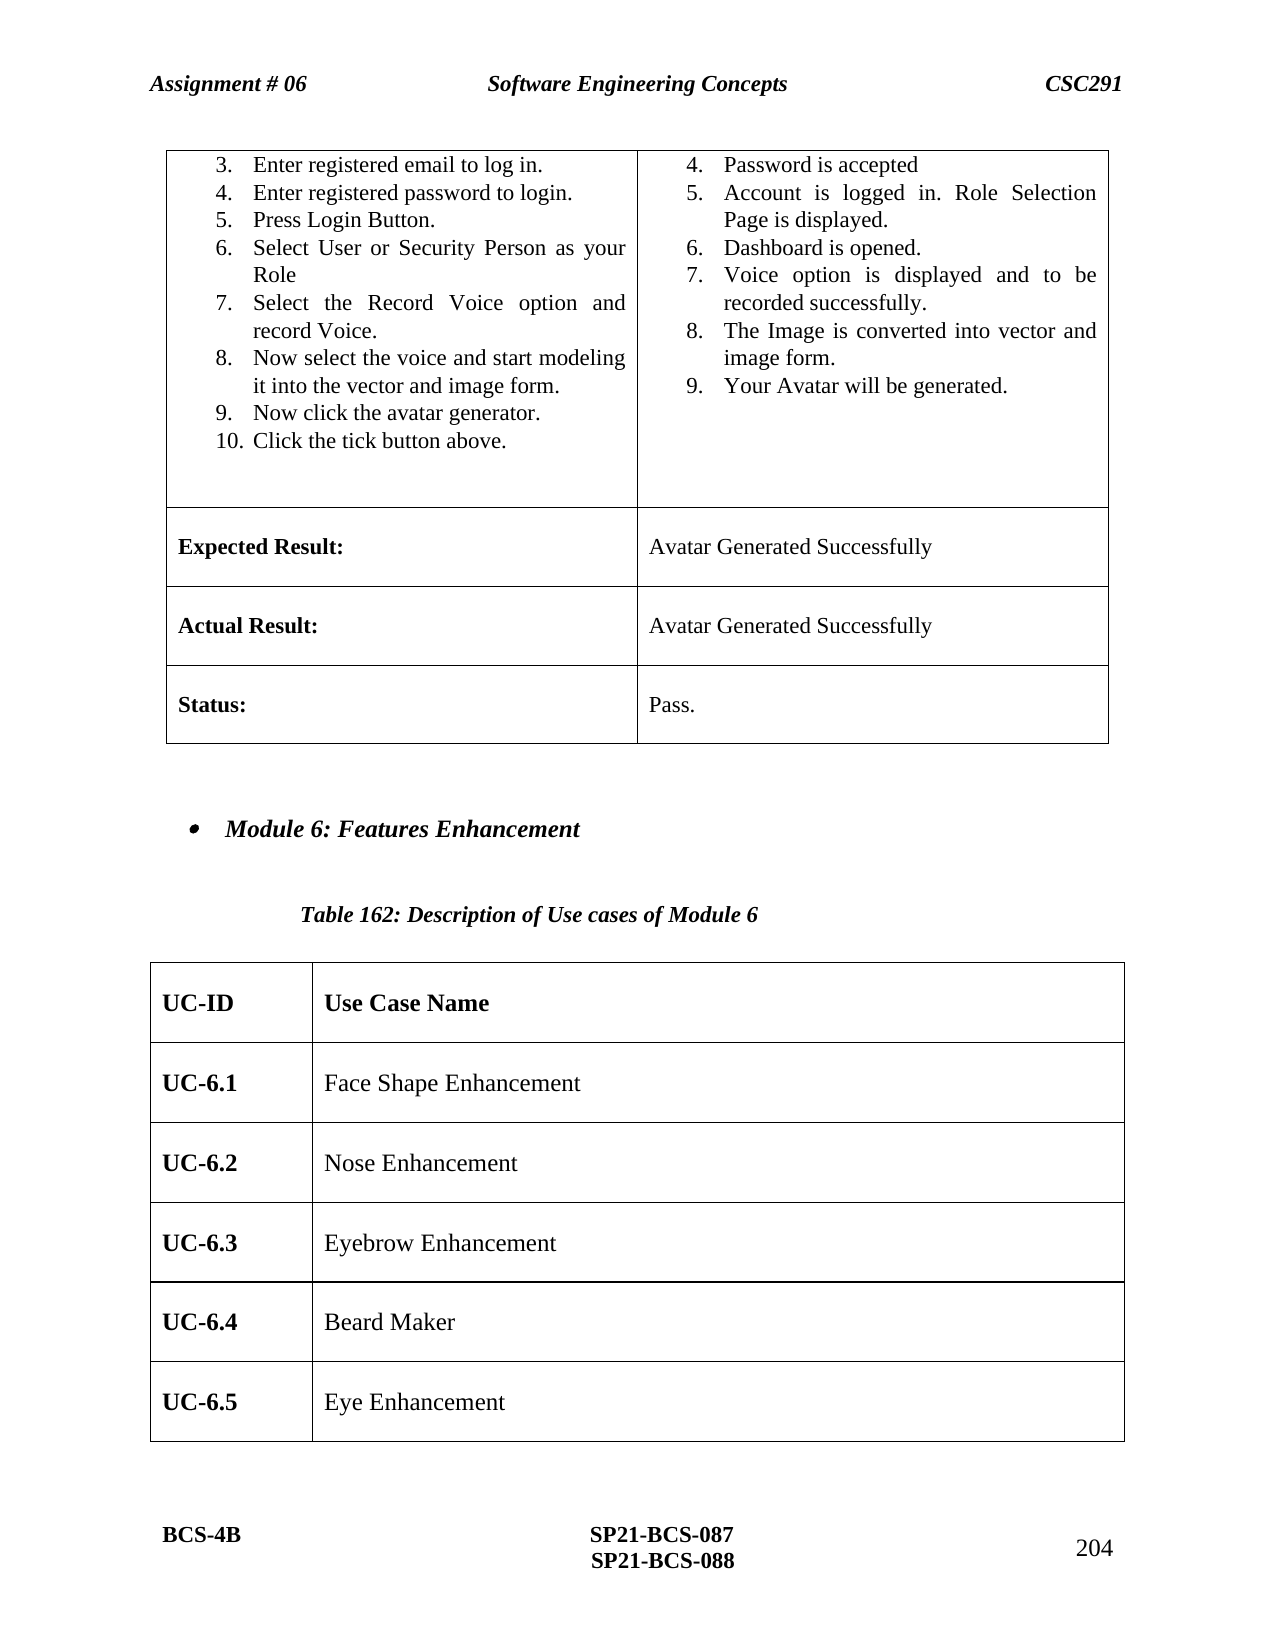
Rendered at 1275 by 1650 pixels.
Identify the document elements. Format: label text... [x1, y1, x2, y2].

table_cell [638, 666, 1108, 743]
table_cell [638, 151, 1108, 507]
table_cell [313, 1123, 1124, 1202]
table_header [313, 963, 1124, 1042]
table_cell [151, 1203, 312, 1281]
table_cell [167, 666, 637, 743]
list Module 6: Features Enhancement [178, 814, 1125, 843]
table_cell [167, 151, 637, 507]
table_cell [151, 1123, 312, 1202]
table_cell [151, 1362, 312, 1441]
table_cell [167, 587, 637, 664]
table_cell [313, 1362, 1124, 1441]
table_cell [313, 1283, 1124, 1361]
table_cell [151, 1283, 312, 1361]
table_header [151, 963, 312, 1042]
list Table 162: Description of Use cases of Module 6 [270, 901, 1125, 927]
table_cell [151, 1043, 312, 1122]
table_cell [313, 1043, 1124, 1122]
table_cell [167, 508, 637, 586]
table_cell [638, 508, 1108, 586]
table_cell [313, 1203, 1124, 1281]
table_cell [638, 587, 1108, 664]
